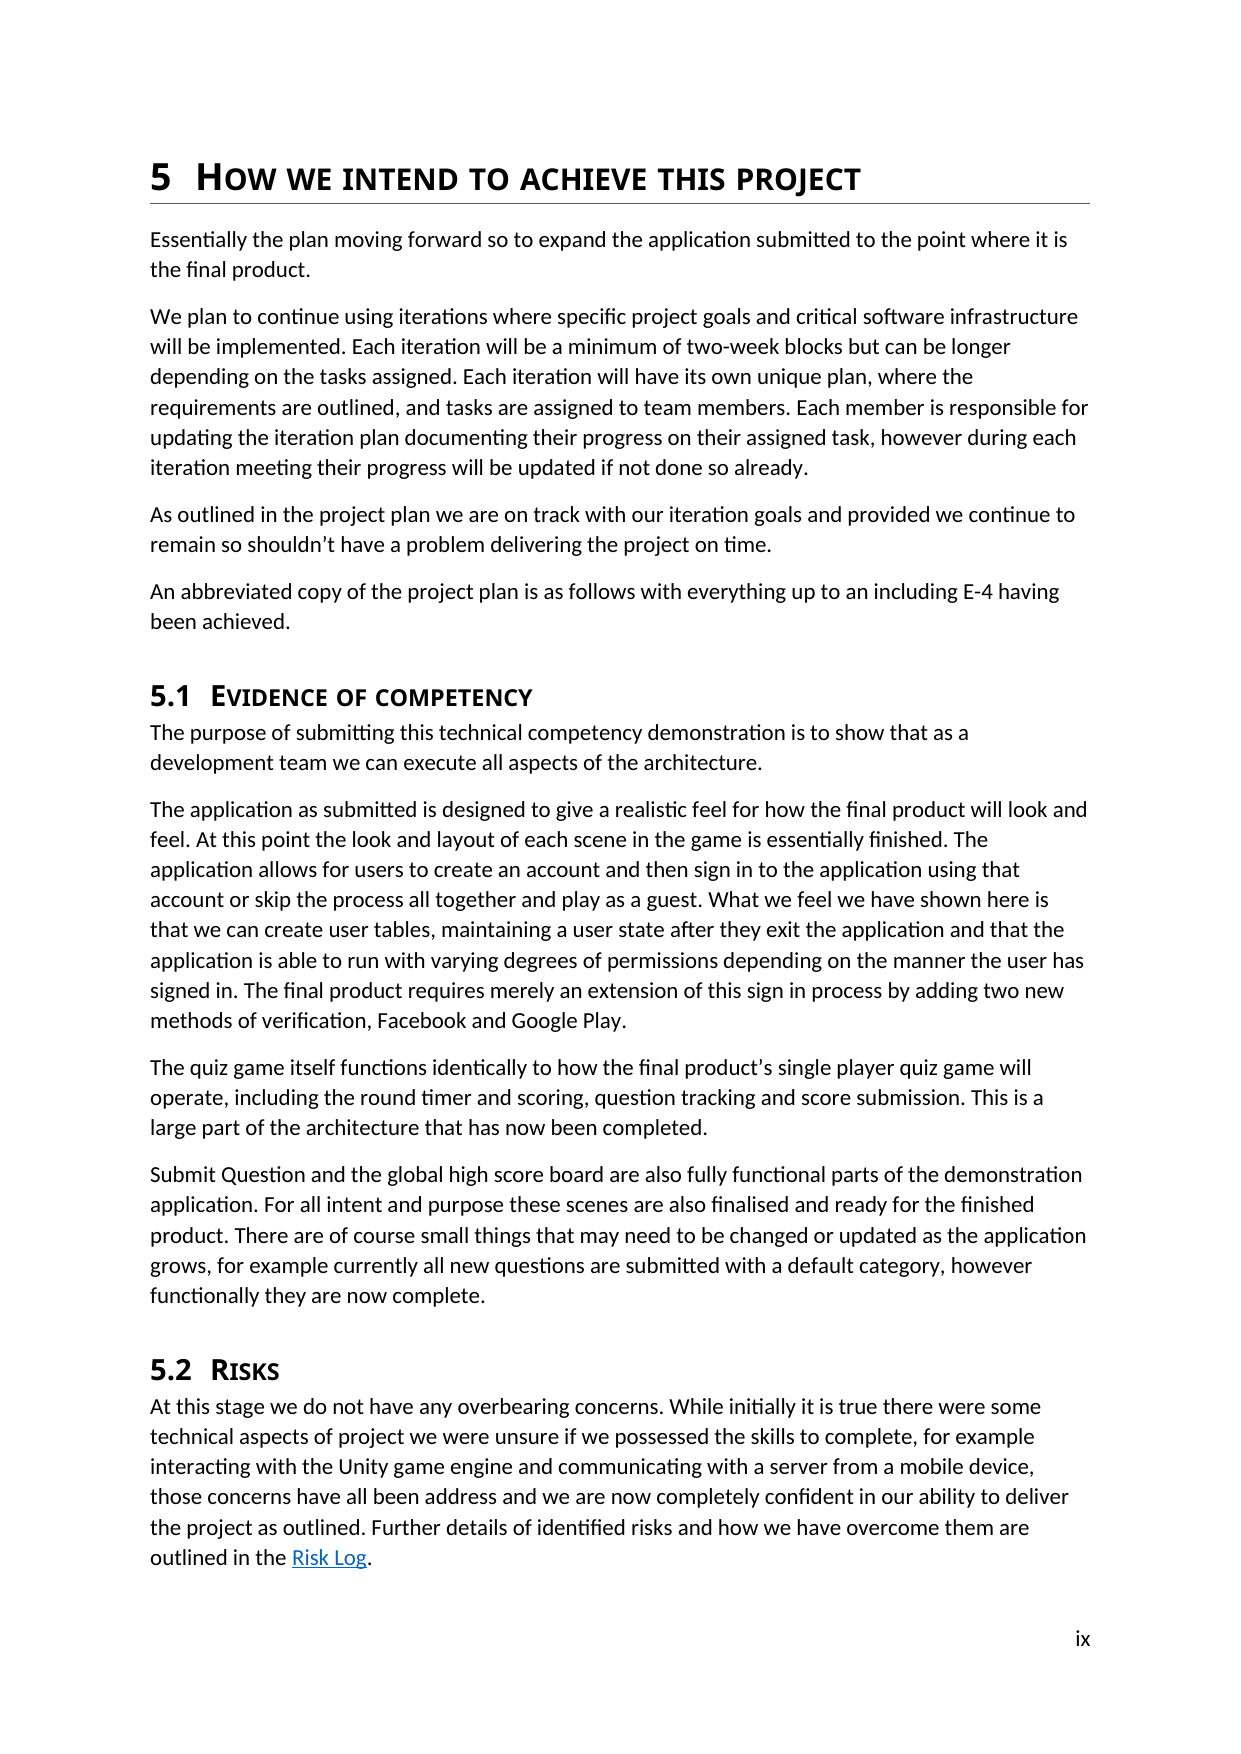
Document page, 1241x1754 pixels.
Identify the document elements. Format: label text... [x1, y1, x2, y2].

text The application as submitted is designed to give a realistic feel for how the final product will look and feel. At this point the look and layout of each scene in the game is essentially finished. The application allows for users to create an account and then sign in to the application using that account or skip the process all together and play as a guest. What we feel we have shown here is that we can create user tables, maintaining a user state after they exit the application and that the application is able to run with varying degrees of permissions depending on the manner the user has signed in. The final product requires merely an extension of this sign in process by adding two new methods of verification, Facebook and Google Play. [150, 795, 1090, 1034]
text Essentially the plan moving forward so to expand the application submitted to the point where it is the final product. [150, 225, 1090, 283]
text At this stage we do not have any overbearing concerns. While initially it is true there were some technical aspects of project we were unsure if we possessed the skills to complete, for example interacting with the Unity game engine and communicating with a server from a mobile device, those concerns have all been address and we are now completely confident in our ability to deliver the project as outlined. Further details of identified risks and how we have overcome them are outlined in the Risk Log. [150, 1392, 1090, 1571]
subtitle How we intend to achieve this project [150, 150, 1090, 203]
text We plan to continue using iterations where specific project goals and critical software infrastructure will be implemented. Each iteration will be a minimum of two-week blocks but can be longer depending on the tasks assigned. Each iteration will have its own unique plan, where the requirements are outlined, and tasks are assigned to team members. Each member is responsible for updating the iteration plan documenting their progress on their assigned task, however during each iteration meeting their progress will be updated if not done so already. [150, 302, 1090, 481]
subtitle Evidence of competency [150, 675, 1090, 714]
text The quiz game itself functions identically to how the final product’s single player quiz game will operate, including the round timer and scoring, question tracking and score submission. This is a large part of the architecture that has now been completed. [150, 1053, 1090, 1142]
text As outlined in the project plan we are on track with our iteration goals and provided we continue to remain so shouldn’t have a problem delivering the project on time. [150, 500, 1090, 558]
text Submit Question and the global high score board are also fully functional parts of the demonstration application. For all intent and purpose these scenes are also finalised and ready for the finished product. There are of course small things that may need to be changed or updated as the application grows, for example currently all new questions are submitted with a default category, however functionally they are now complete. [150, 1160, 1090, 1309]
subtitle Risks [150, 1349, 1090, 1389]
text An abbreviated copy of the project plan is as follows with everything up to an including E-4 having been achieved. [150, 577, 1090, 635]
text The purpose of submitting this technical competency demonstration is to show that as a development team we can execute all aspects of the architecture. [150, 718, 1090, 776]
